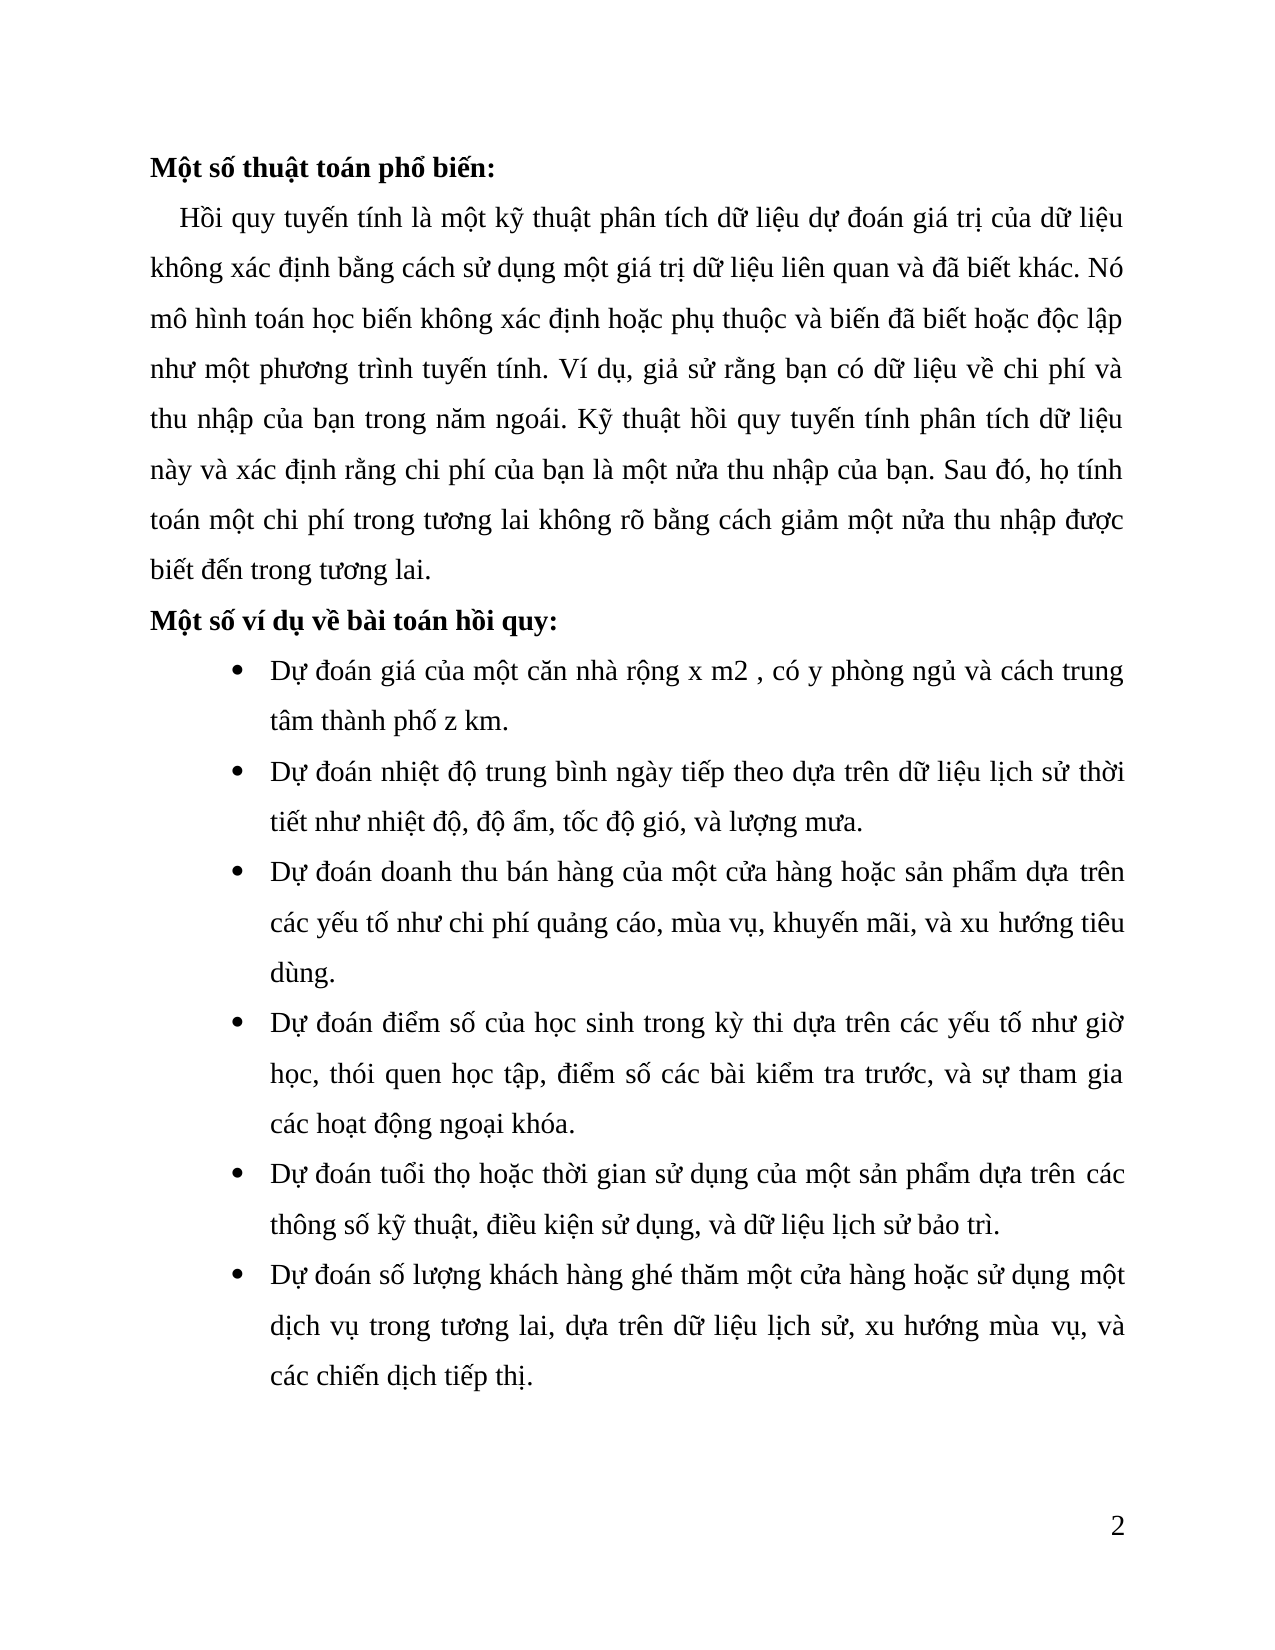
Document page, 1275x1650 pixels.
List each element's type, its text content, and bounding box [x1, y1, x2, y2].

list Dự đoán giá của một căn nhà rộng x m2 , có y phòng ngủ và cách trung tâm thành phố z km. [232, 653, 1125, 737]
list Dự đoán số lượng khách hàng ghé thăm một cửa hàng hoặc sử dụng một dịch vụ trong tương lai, dựa trên dữ liệu lịch sử, xu hướng mùa vụ, và các chiến dịch tiếp thị. [232, 1257, 1125, 1392]
text Một số ví dụ về bài toán hồi quy: [150, 603, 1125, 636]
text Một số thuật toán phổ biến: [150, 150, 1125, 183]
list Dự đoán nhiệt độ trung bình ngày tiếp theo dựa trên dữ liệu lịch sử thời tiết như nhiệt độ, độ ẩm, tốc độ gió, và lượng mưa. [232, 754, 1125, 838]
list Dự đoán doanh thu bán hàng của một cửa hàng hoặc sản phẩm dựa trên các yếu tố như chi phí quảng cáo, mùa vụ, khuyến mãi, và xu hướng tiêu dùng. [232, 854, 1125, 989]
text Hồi quy tuyến tính là một kỹ thuật phân tích dữ liệu dự đoán giá trị của dữ liệu không xác định bằng cách sử dụng một giá trị dữ liệu liên quan và đã biết khác. Nó mô hình toán học biến không xác định hoặc phụ thuộc và biến đã biết hoặc độc lập như một phương trình tuyến tính. Ví dụ, giả sử rằng bạn có dữ liệu về chi phí và thu nhập của bạn trong năm ngoái. Kỹ thuật hồi quy tuyến tính phân tích dữ liệu này và xác định rằng chi phí của bạn là một nửa thu nhập của bạn. Sau đó, họ tính toán một chi phí trong tương lai không rõ bằng cách giảm một nửa thu nhập được biết đến trong tương lai. [150, 200, 1125, 586]
list Dự đoán điểm số của học sinh trong kỳ thi dựa trên các yếu tố như giờ học, thói quen học tập, điểm số các bài kiểm tra trước, và sự tham gia các hoạt động ngoại khóa. [232, 1006, 1125, 1140]
list Dự đoán tuổi thọ hoặc thời gian sử dụng của một sản phẩm dựa trên các thông số kỹ thuật, điều kiện sử dụng, và dữ liệu lịch sử bảo trì. [232, 1157, 1125, 1241]
